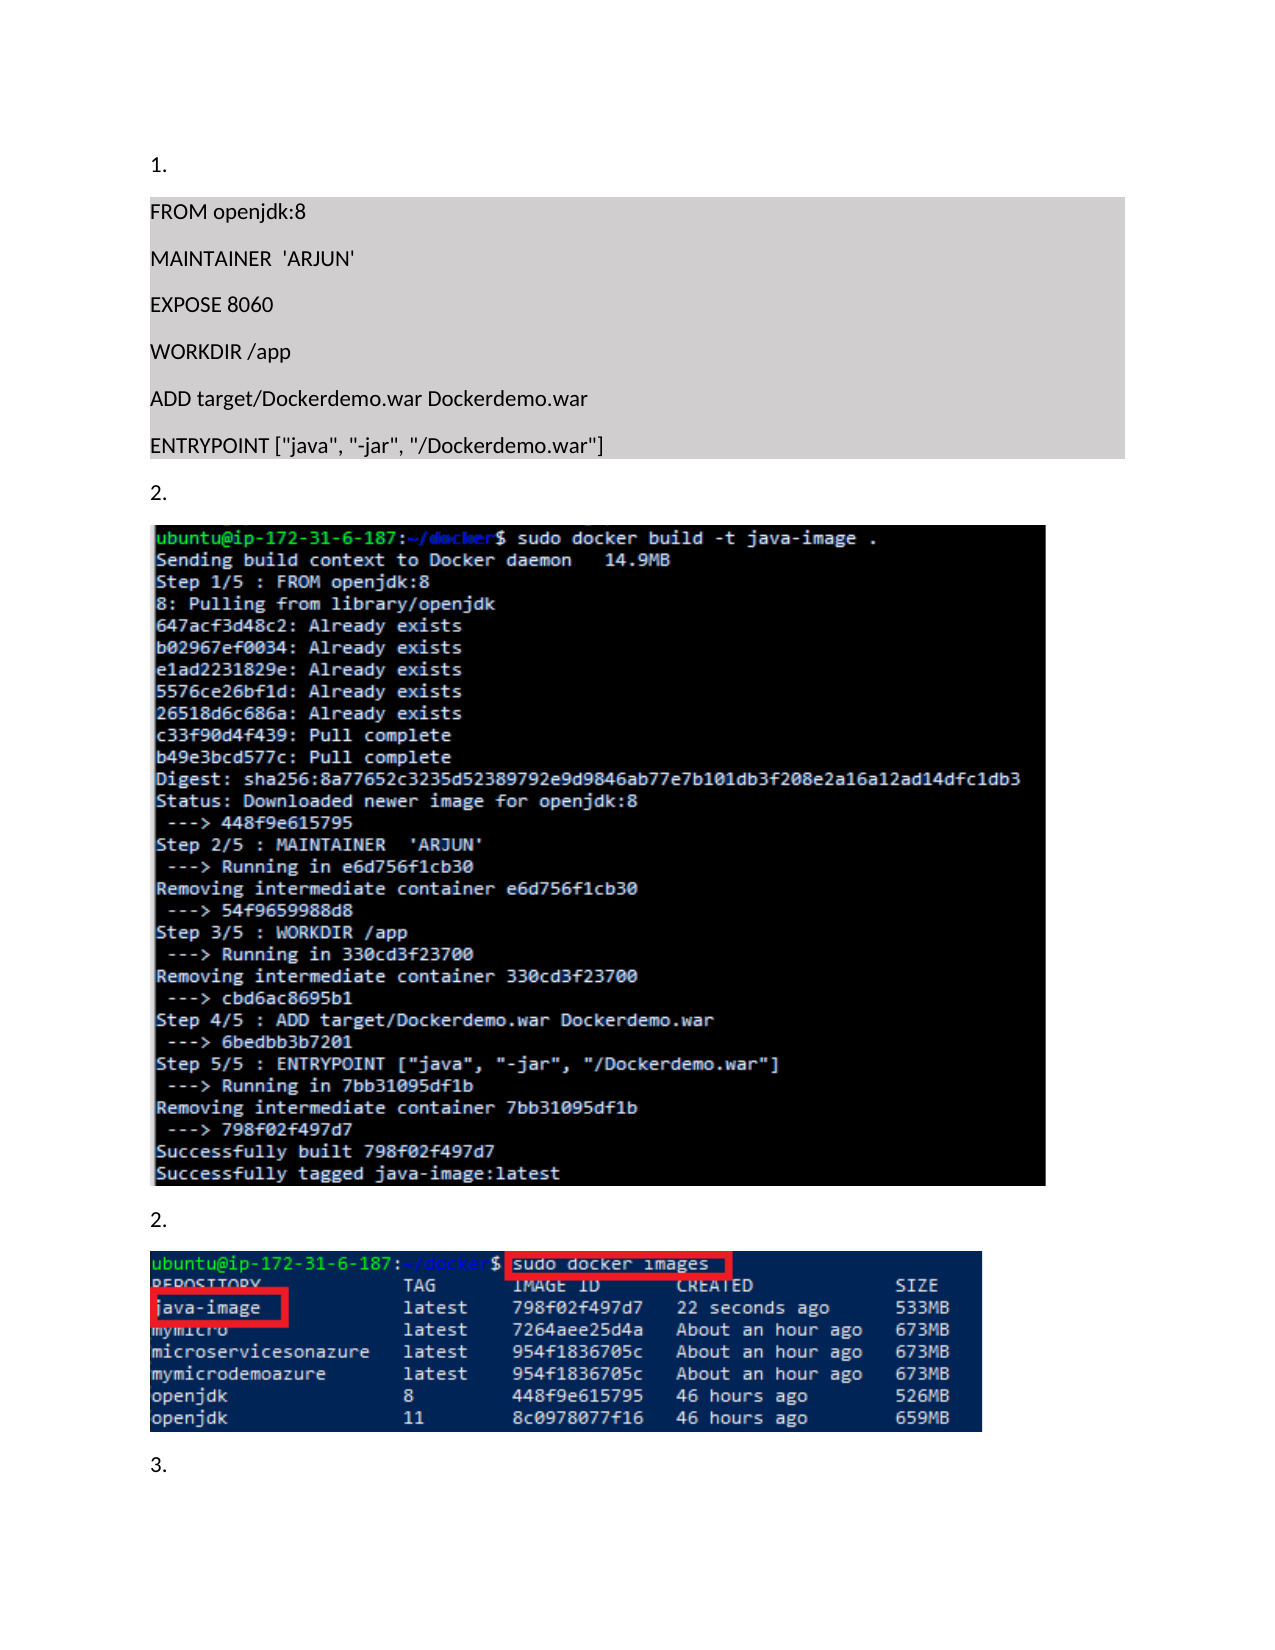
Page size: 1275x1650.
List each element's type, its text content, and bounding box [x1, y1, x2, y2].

text ENTRYPOINT ["java", "-jar", "/Dockerdemo.war"] [150, 431, 1125, 459]
text MAINTAINER 'ARJUN' [150, 244, 1125, 272]
text 2. [150, 1205, 1125, 1233]
picture [150, 525, 1046, 1186]
text 1. [150, 150, 1125, 178]
picture [150, 1251, 983, 1432]
text ADD target/Dockerdemo.war Dockerdemo.war [150, 384, 1125, 412]
text 3. [150, 1450, 1125, 1478]
text WORKDIR /app [150, 337, 1125, 366]
text EXPOSE 8060 [150, 291, 1125, 319]
text FROM openjdk:8 [150, 197, 1125, 225]
text 2. [150, 478, 1125, 506]
